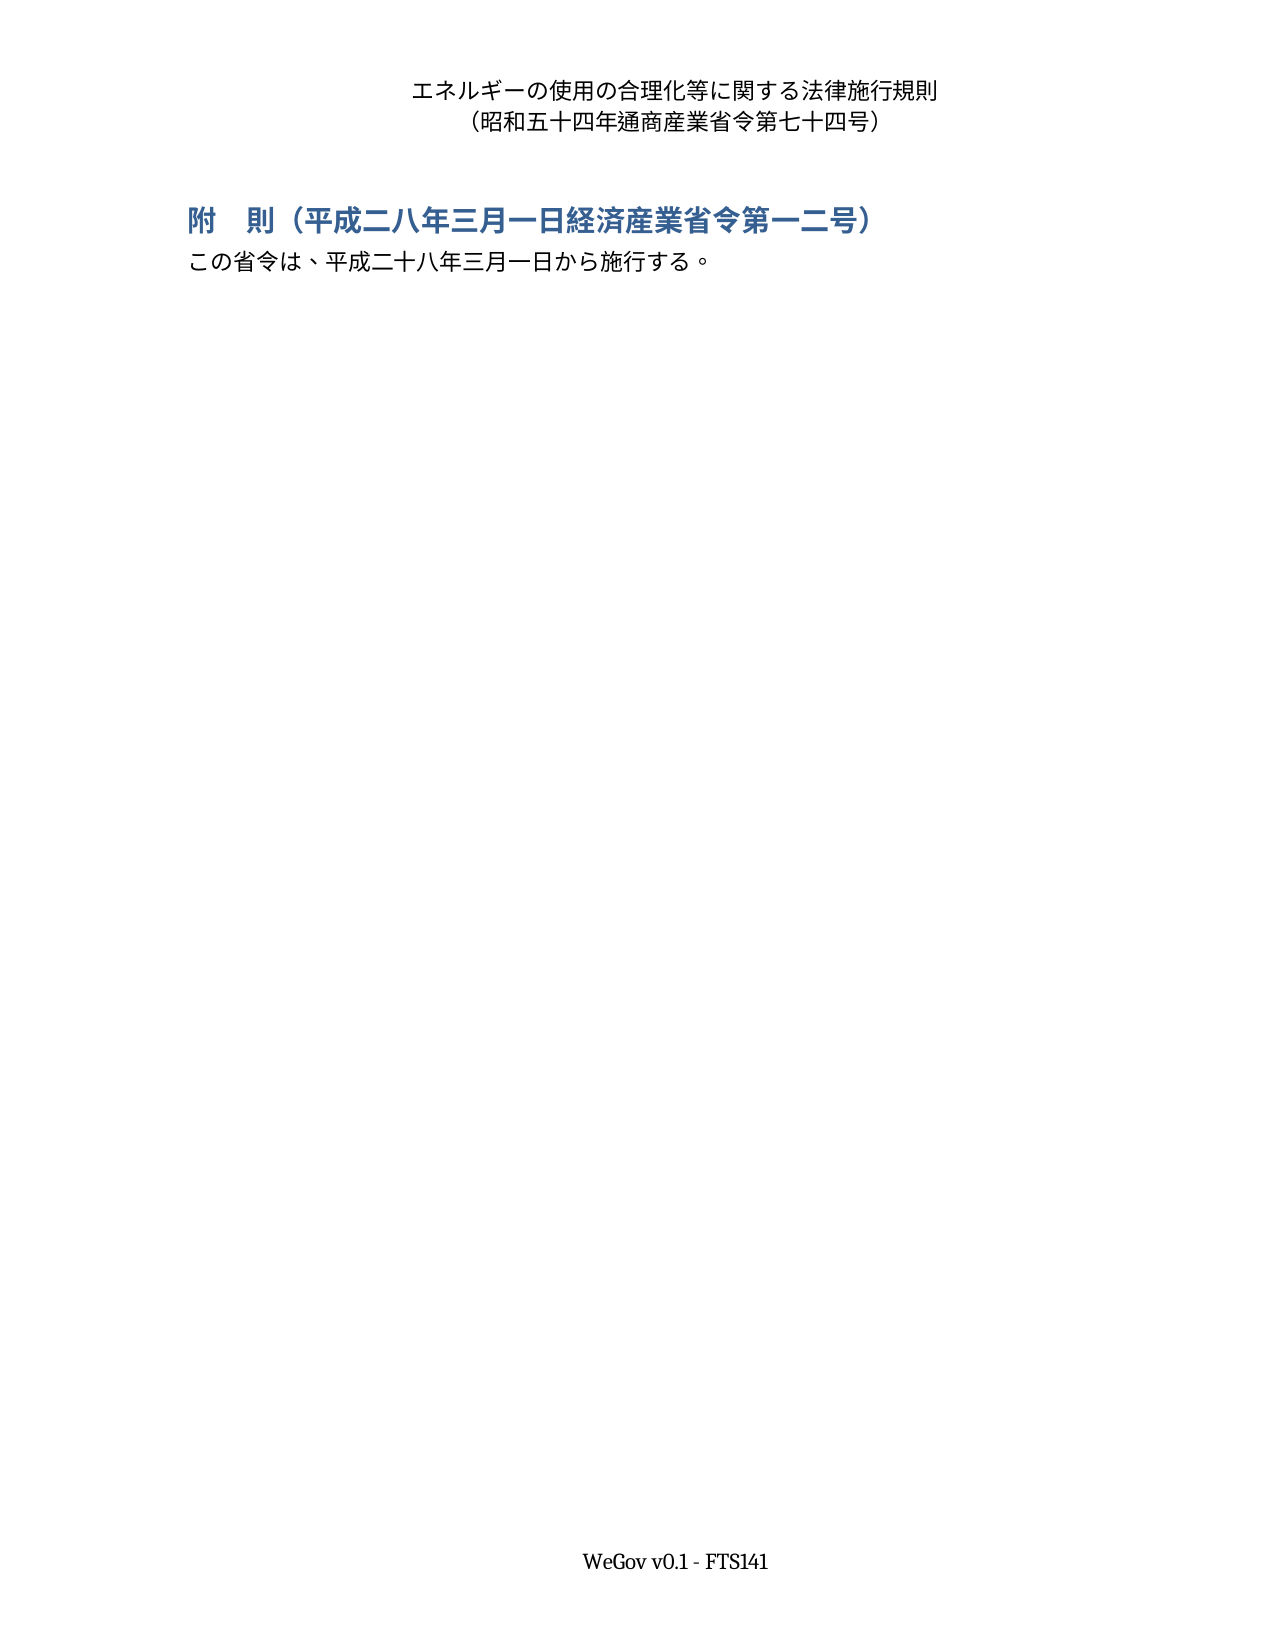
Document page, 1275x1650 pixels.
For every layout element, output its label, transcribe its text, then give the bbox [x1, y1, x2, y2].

text この省令は、平成二十八年三月一日から施行する。 [187, 246, 1087, 277]
subtitle 附 則（平成二八年三月一日経済産業省令第一二号） [187, 200, 1087, 240]
